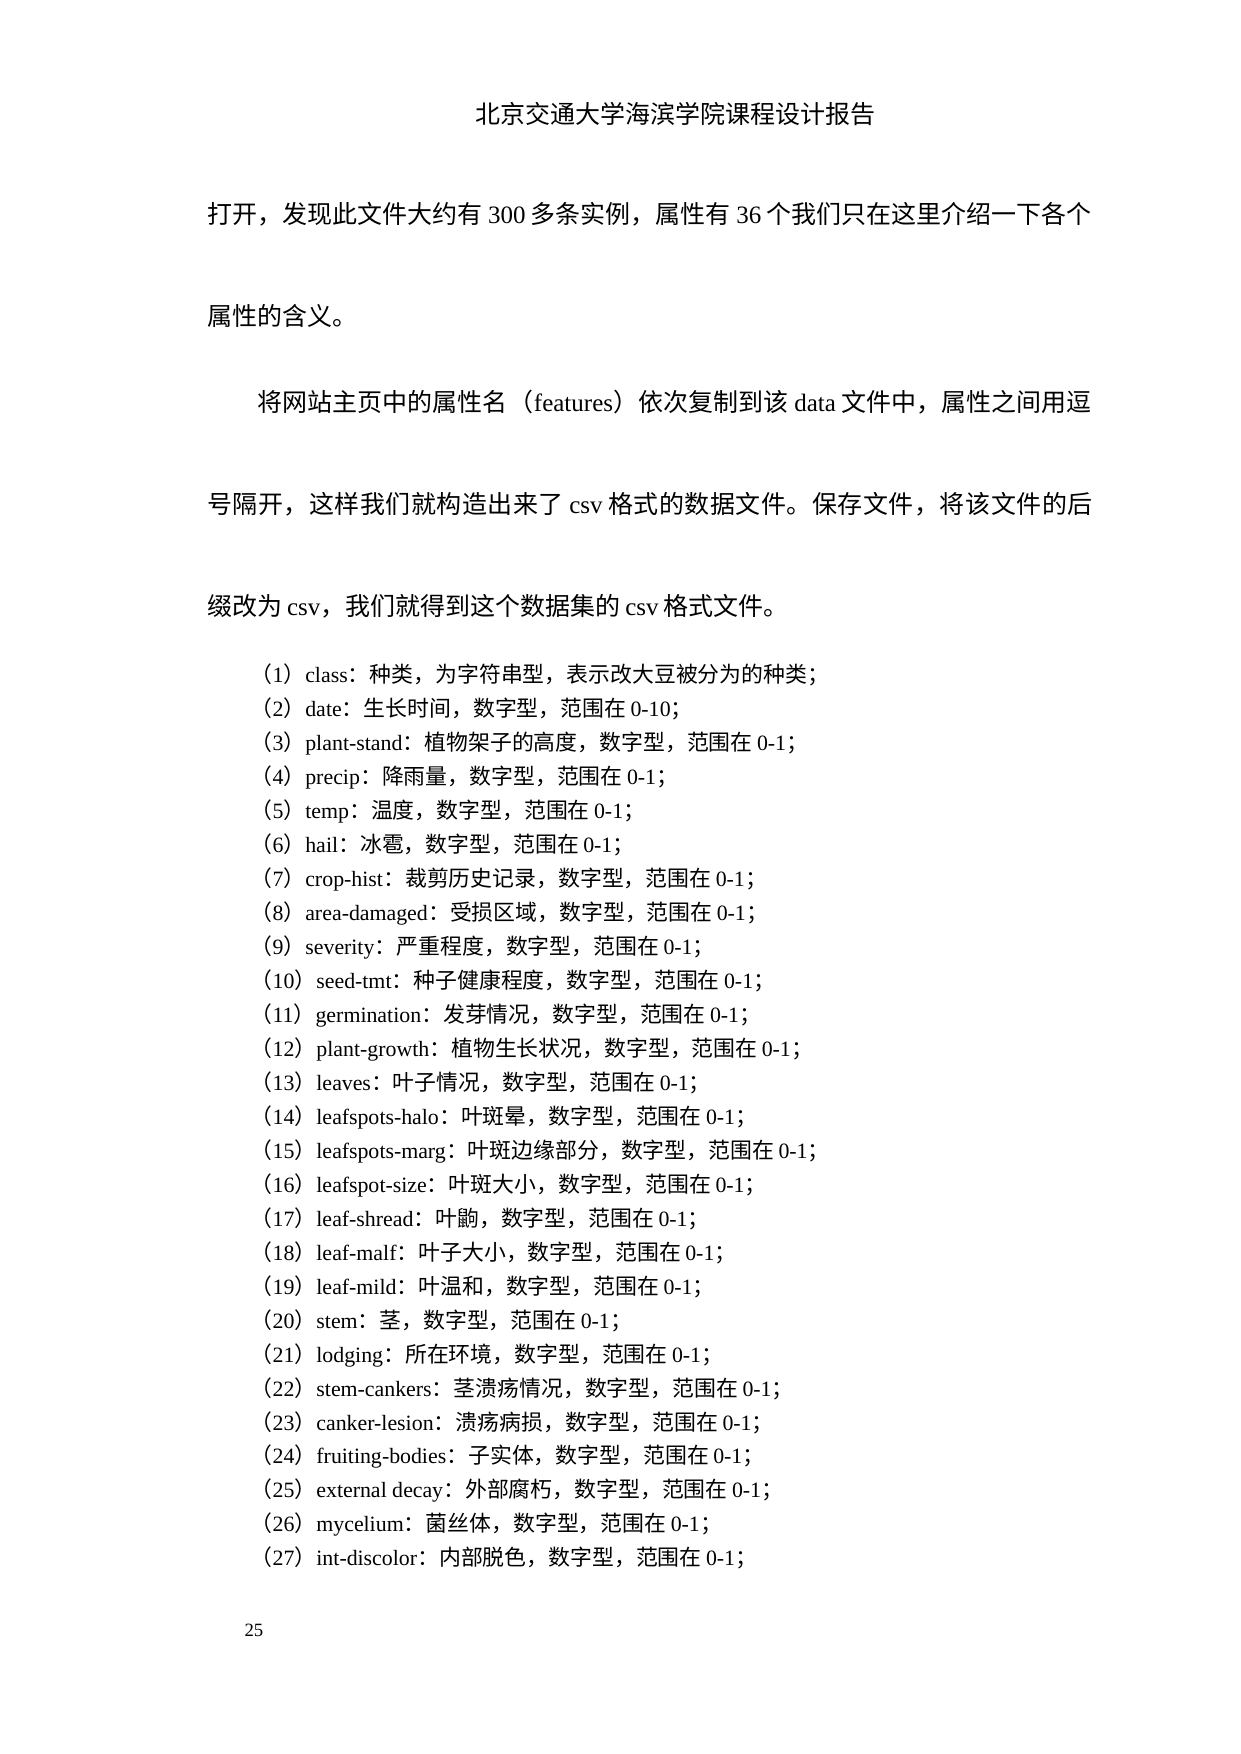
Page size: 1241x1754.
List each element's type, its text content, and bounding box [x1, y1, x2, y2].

text （22）stem-cankers：茎溃疡情况，数字型，范围在0-1； [207, 1369, 1092, 1403]
text （18）leaf-malf：叶子大小，数字型，范围在0-1； [207, 1233, 1092, 1267]
text （19）leaf-mild：叶温和，数字型，范围在0-1； [207, 1267, 1092, 1301]
text （1）class：种类，为字符串型，表示改大豆被分为的种类； [207, 656, 1092, 690]
text （16）leafspot-size：叶斑大小，数字型，范围在0-1； [207, 1166, 1092, 1199]
text 将网站主页中的属性名（features）依次复制到该data文件中，属性之间用逗号隔开，这样我们就构造出来了csv格式的数据文件。保存文件，将该文件的后缀改为csv，我们就得到这个数据集的csv格式文件。 [207, 366, 1092, 638]
text （3）plant-stand：植物架子的高度，数字型，范围在0-1； [207, 724, 1092, 758]
text （23）canker-lesion：溃疡病损，数字型，范围在0-1； [207, 1403, 1092, 1437]
text （20）stem：茎，数字型，范围在0-1； [207, 1301, 1092, 1335]
text （11）germination：发芽情况，数字型，范围在0-1； [207, 996, 1092, 1030]
text （26）mycelium：菌丝体，数字型，范围在0-1； [207, 1505, 1092, 1539]
text （13）leaves：叶子情况，数字型，范围在0-1； [207, 1064, 1092, 1098]
text （21）lodging：所在环境，数字型，范围在0-1； [207, 1335, 1092, 1369]
text （17）leaf-shread：叶鼩，数字型，范围在0-1； [207, 1199, 1092, 1233]
text （14）leafspots-halo：叶斑晕，数字型，范围在0-1； [207, 1098, 1092, 1132]
text （9）severity：严重程度，数字型，范围在0-1； [207, 928, 1092, 962]
text （7）crop-hist：裁剪历史记录，数字型，范围在0-1； [207, 860, 1092, 894]
text （10）seed-tmt：种子健康程度，数字型，范围在0-1； [207, 962, 1092, 996]
text （4）precip：降雨量，数字型，范围在0-1； [207, 758, 1092, 792]
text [207, 178, 1092, 348]
text （24）fruiting-bodies：子实体，数字型，范围在0-1； [207, 1437, 1092, 1471]
text （12）plant-growth：植物生长状况，数字型，范围在0-1； [207, 1030, 1092, 1064]
text （25）external decay：外部腐朽，数字型，范围在0-1； [207, 1471, 1092, 1505]
text （8）area-damaged：受损区域，数字型，范围在0-1； [207, 894, 1092, 928]
text （6）hail：冰雹，数字型，范围在0-1； [207, 826, 1092, 860]
text （2）date：生长时间，数字型，范围在0-10； [207, 690, 1092, 724]
text （5）temp：温度，数字型，范围在0-1； [207, 792, 1092, 826]
text （15）leafspots-marg：叶斑边缘部分，数字型，范围在0-1； [207, 1132, 1092, 1166]
text （27）int-discolor：内部脱色，数字型，范围在0-1； [207, 1539, 1092, 1573]
